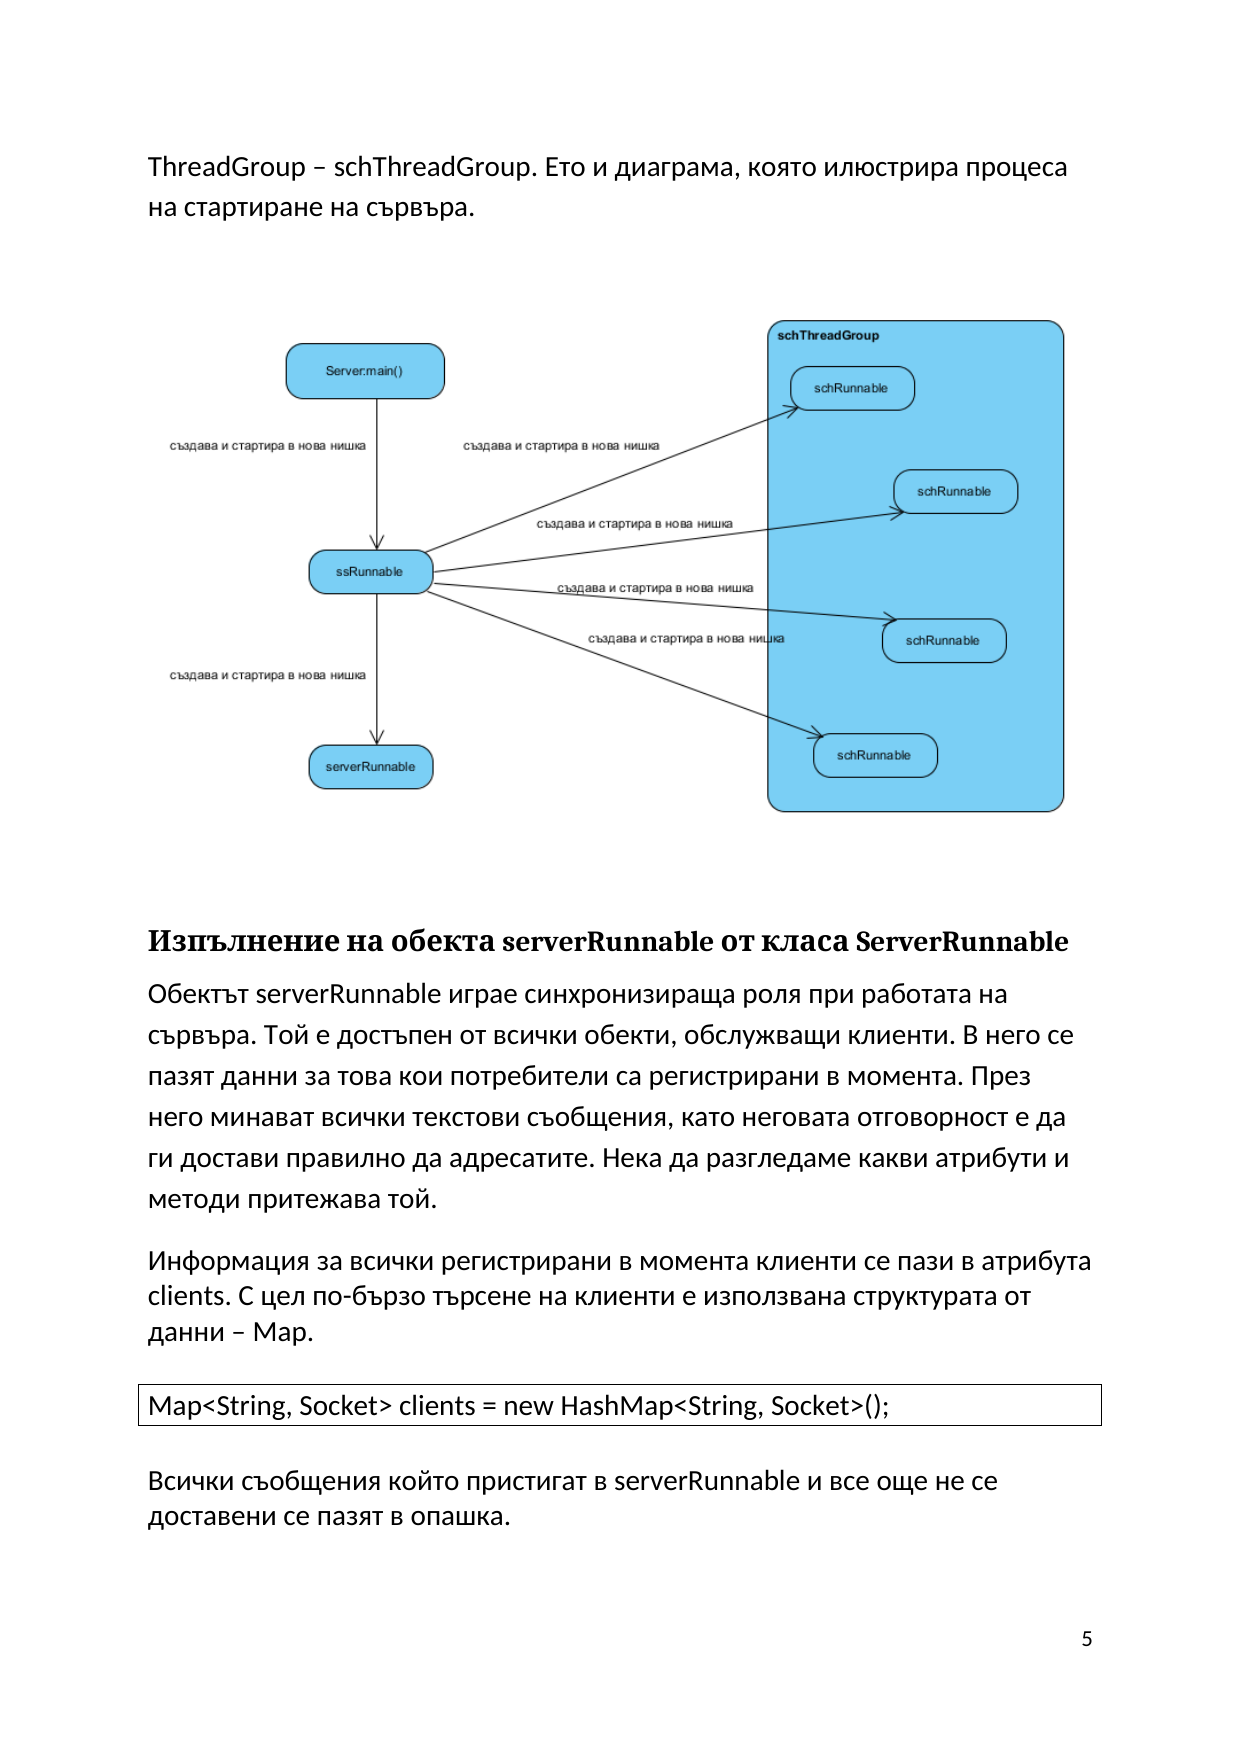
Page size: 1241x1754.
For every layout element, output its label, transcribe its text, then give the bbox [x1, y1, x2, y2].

text Map<String, Socket> clients = new HashMap<String, Socket>(); [139, 1385, 1101, 1425]
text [148, 148, 1093, 224]
subtitle Изпълнение на обекта serverRunnable от класа ServerRunnable [148, 925, 1093, 958]
text Обектът serverRunnable играе синхронизираща роля при работата на сървъра. Той е достъпен от всички обекти, обслужващи клиенти. В него се пазят данни за това кои потребители са регистрирани в момента. През него минават всички текстови съобщения, като неговата отговорност е да ги достави правилно да адресатите. Нека да разгледаме какви атрибути и методи притежава той. [148, 975, 1093, 1215]
text Всички съобщения който пристигат в serverRunnable и все още не се доставени се пазят в опашка. [148, 1462, 1093, 1533]
text Информация за всички регистрирани в момента клиенти се пази в атрибута clients. С цел по-бързо търсене на клиенти е използвана структурата от данни – Map. [148, 1242, 1093, 1348]
picture [147, 312, 1093, 833]
